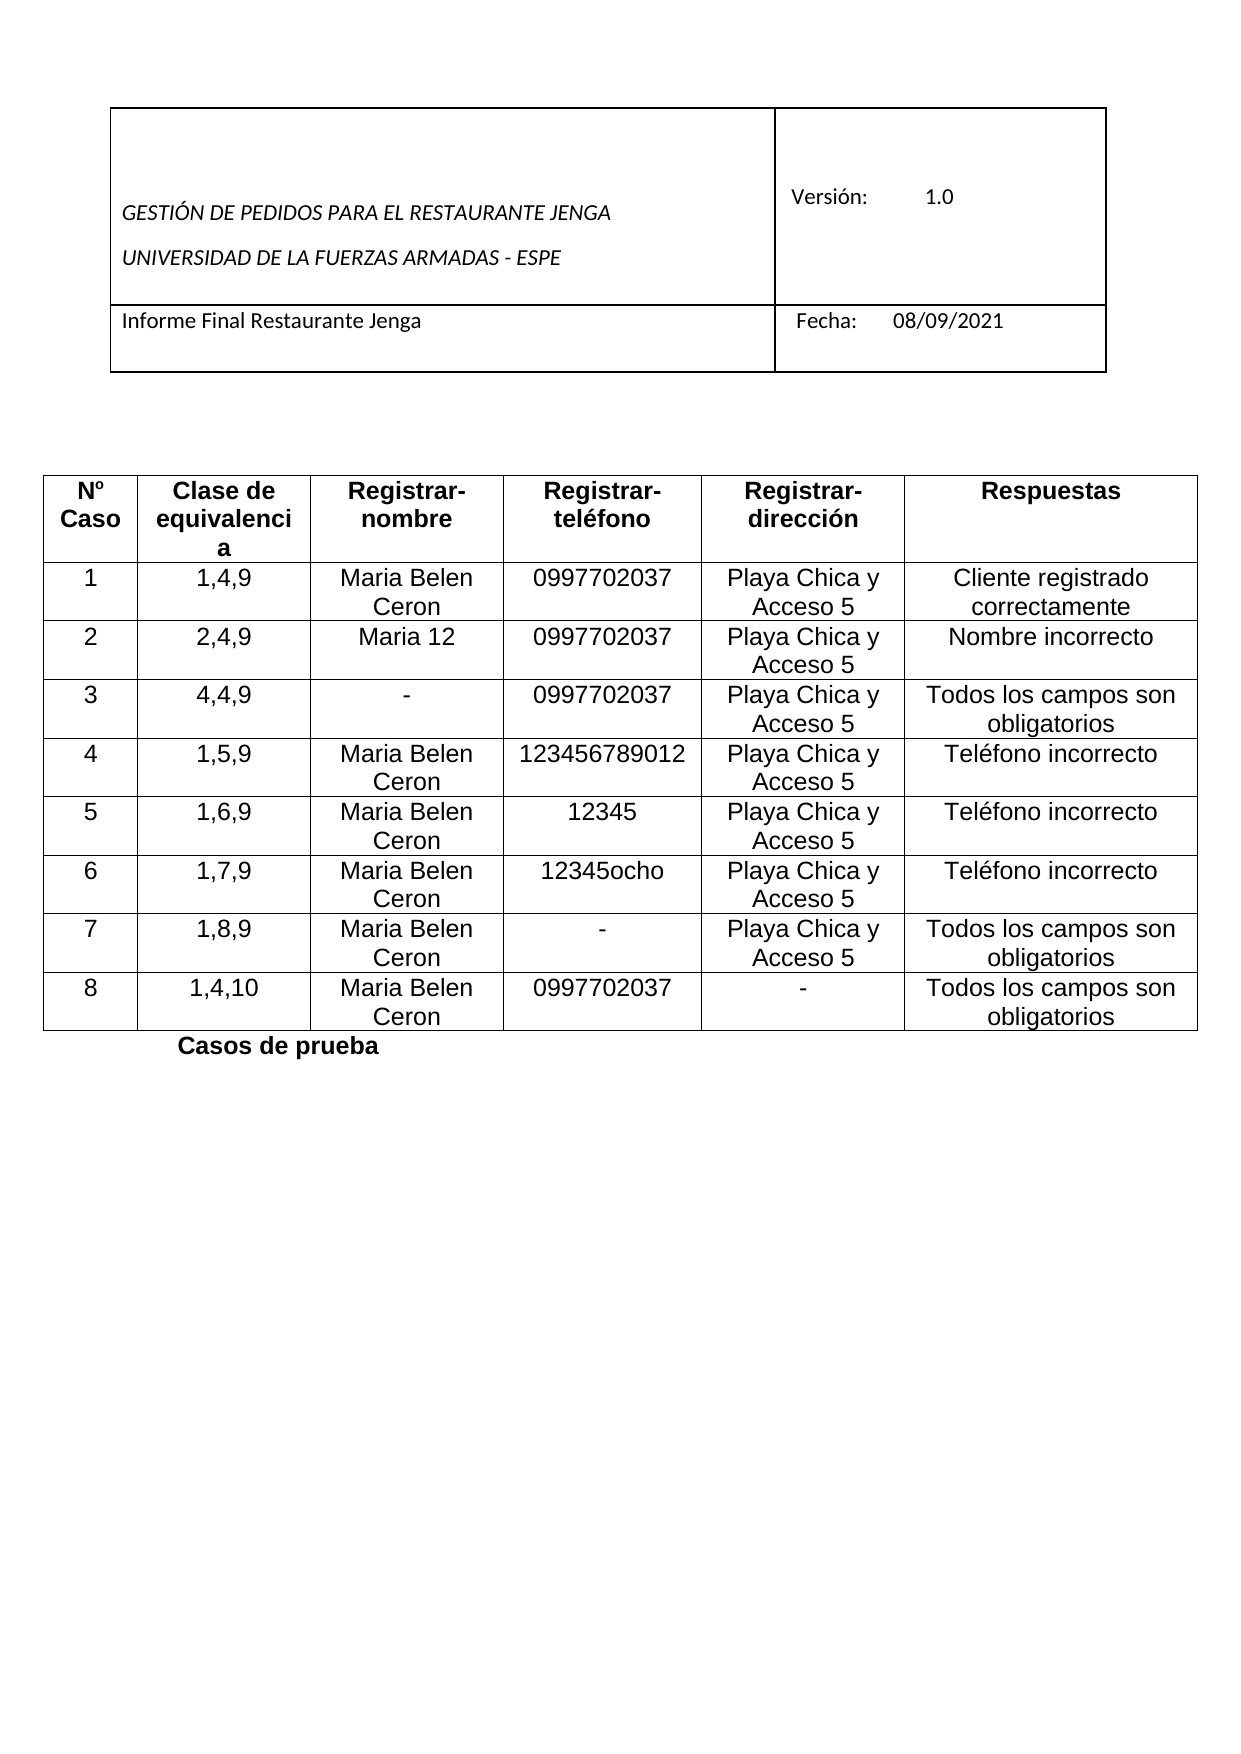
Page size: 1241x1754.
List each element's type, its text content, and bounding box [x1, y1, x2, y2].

table_cell Maria Belen Ceron [311, 739, 503, 796]
table_cell 2 [44, 621, 137, 679]
table_cell Teléfono incorrecto [905, 739, 1197, 796]
table_cell 5 [44, 797, 137, 854]
table_cell 123456789012 [504, 739, 701, 796]
table_cell Playa Chica y Acceso 5 [702, 856, 904, 913]
table_cell 6 [44, 856, 137, 913]
table_cell Playa Chica y Acceso 5 [702, 621, 904, 679]
table_cell 1,4,9 [138, 563, 310, 620]
table_cell Todos los campos son obligatorios [905, 680, 1197, 737]
table_cell 2,4,9 [138, 621, 310, 679]
table_cell Nombre incorrecto [905, 621, 1197, 679]
table_cell - [311, 680, 503, 737]
table_cell Maria Belen Ceron [311, 914, 503, 972]
table_cell Maria Belen Ceron [311, 856, 503, 913]
table_cell - [702, 973, 904, 1030]
table_header Registrar-dirección [702, 476, 904, 562]
table_cell 4,4,9 [138, 680, 310, 737]
table_cell 12345ocho [504, 856, 701, 913]
table_cell 1 [44, 563, 137, 620]
table_cell Playa Chica y Acceso 5 [702, 797, 904, 854]
table_cell 1,6,9 [138, 797, 310, 854]
table_cell 1,4,10 [138, 973, 310, 1030]
table_cell Playa Chica y Acceso 5 [702, 680, 904, 737]
table_cell Playa Chica y Acceso 5 [702, 914, 904, 972]
table_header No Caso [44, 476, 137, 562]
table_cell Cliente registrado correctamente [905, 563, 1197, 620]
table_cell Todos los campos son obligatorios [905, 973, 1197, 1030]
table_header Clase de equivalencia [138, 476, 310, 562]
table_cell 0997702037 [504, 621, 701, 679]
table_cell 3 [44, 680, 137, 737]
table_cell Teléfono incorrecto [905, 856, 1197, 913]
table_cell 0997702037 [504, 973, 701, 1030]
table_cell 12345 [504, 797, 701, 854]
table_cell 1,8,9 [138, 914, 310, 972]
table_cell 1,7,9 [138, 856, 310, 913]
table_cell Maria Belen Ceron [311, 973, 503, 1030]
table_cell 7 [44, 914, 137, 972]
table_cell Playa Chica y Acceso 5 [702, 563, 904, 620]
table_cell Maria 12 [311, 621, 503, 679]
table_cell 8 [44, 973, 137, 1030]
table_cell 1,5,9 [138, 739, 310, 796]
table_cell Maria Belen Ceron [311, 563, 503, 620]
table_cell Teléfono incorrecto [905, 797, 1197, 854]
table_cell Playa Chica y Acceso 5 [702, 739, 904, 796]
text Casos de prueba [177, 1031, 1063, 1060]
table_cell 0997702037 [504, 680, 701, 737]
table_cell 4 [44, 739, 137, 796]
table_cell - [504, 914, 701, 972]
table_cell Todos los campos son obligatorios [905, 914, 1197, 972]
table_cell 0997702037 [504, 563, 701, 620]
table_header Respuestas [905, 476, 1197, 562]
table_header Registrar-nombre [311, 476, 503, 562]
table_header Registrar-teléfono [504, 476, 701, 562]
table_cell Maria Belen Ceron [311, 797, 503, 854]
